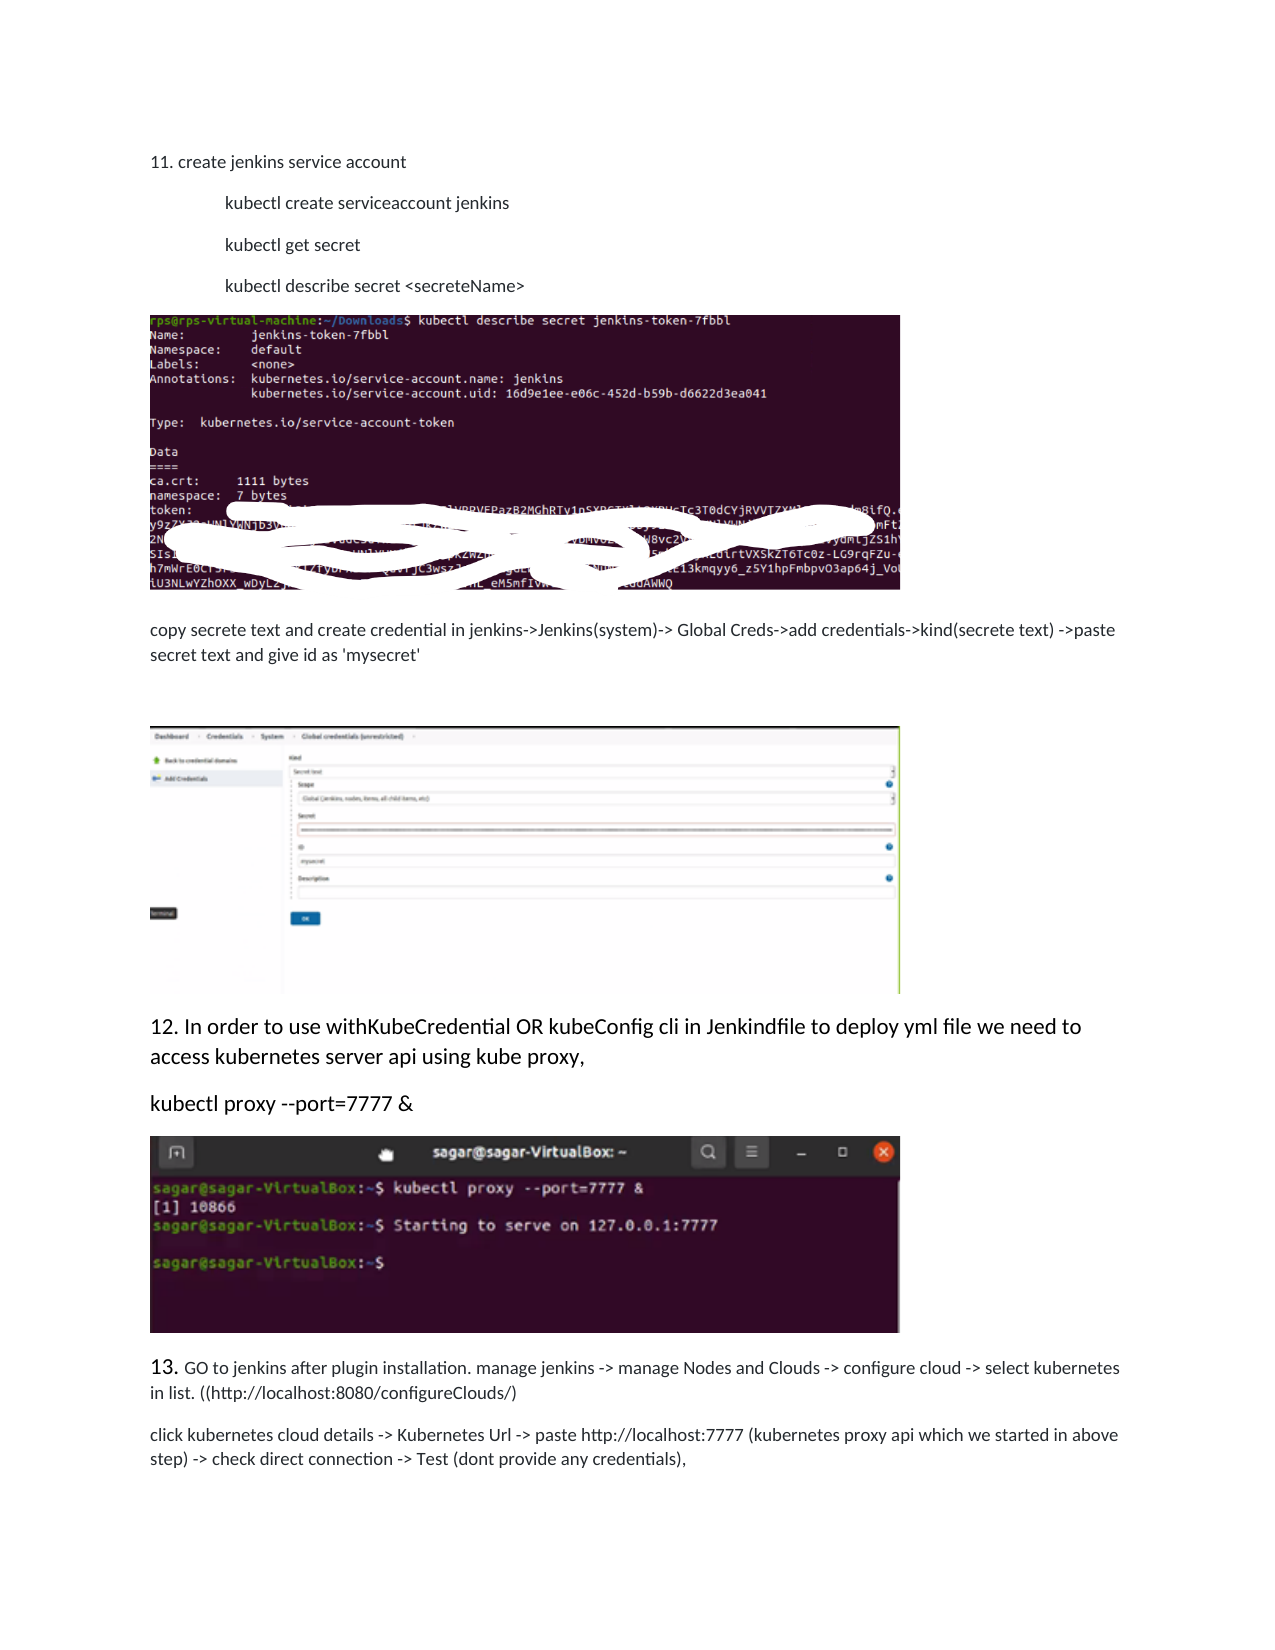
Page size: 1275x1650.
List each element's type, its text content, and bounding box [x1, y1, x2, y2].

text 13. GO to jenkins after plugin installation. manage jenkins -> manage Nodes and Clouds -> configure cloud -> select kubernetes in list. ((http://localhost:8080/configureClouds/) [150, 1352, 1125, 1404]
text kubectl describe secret <secreteName> [225, 274, 1125, 297]
picture [150, 1136, 901, 1333]
text click kubernetes cloud details -> Kubernetes Url -> paste http://localhost:7777 (kubernetes proxy api which we started in above step) -> check direct connection -> Test (dont provide any credentials), [150, 1423, 1125, 1471]
text 12. In order to use withKubeCredential OR kubeConfig cli in Jenkindfile to deploy yml file we need to access kubernetes server api using kube proxy, [150, 1012, 1125, 1070]
text kubectl get secret [225, 233, 1125, 256]
picture [150, 726, 901, 994]
text copy secrete text and create credential in jenkins->Jenkins(system)-> Global Creds->add credentials->kind(secrete text) ->paste secret text and give id as 'mysecret' [150, 619, 1125, 666]
text 11. create jenkins service account [150, 150, 1125, 173]
text kubectl proxy --port=7777 & [150, 1089, 1125, 1117]
text kubectl create serviceaccount jenkins [225, 191, 1125, 214]
picture [150, 315, 901, 600]
